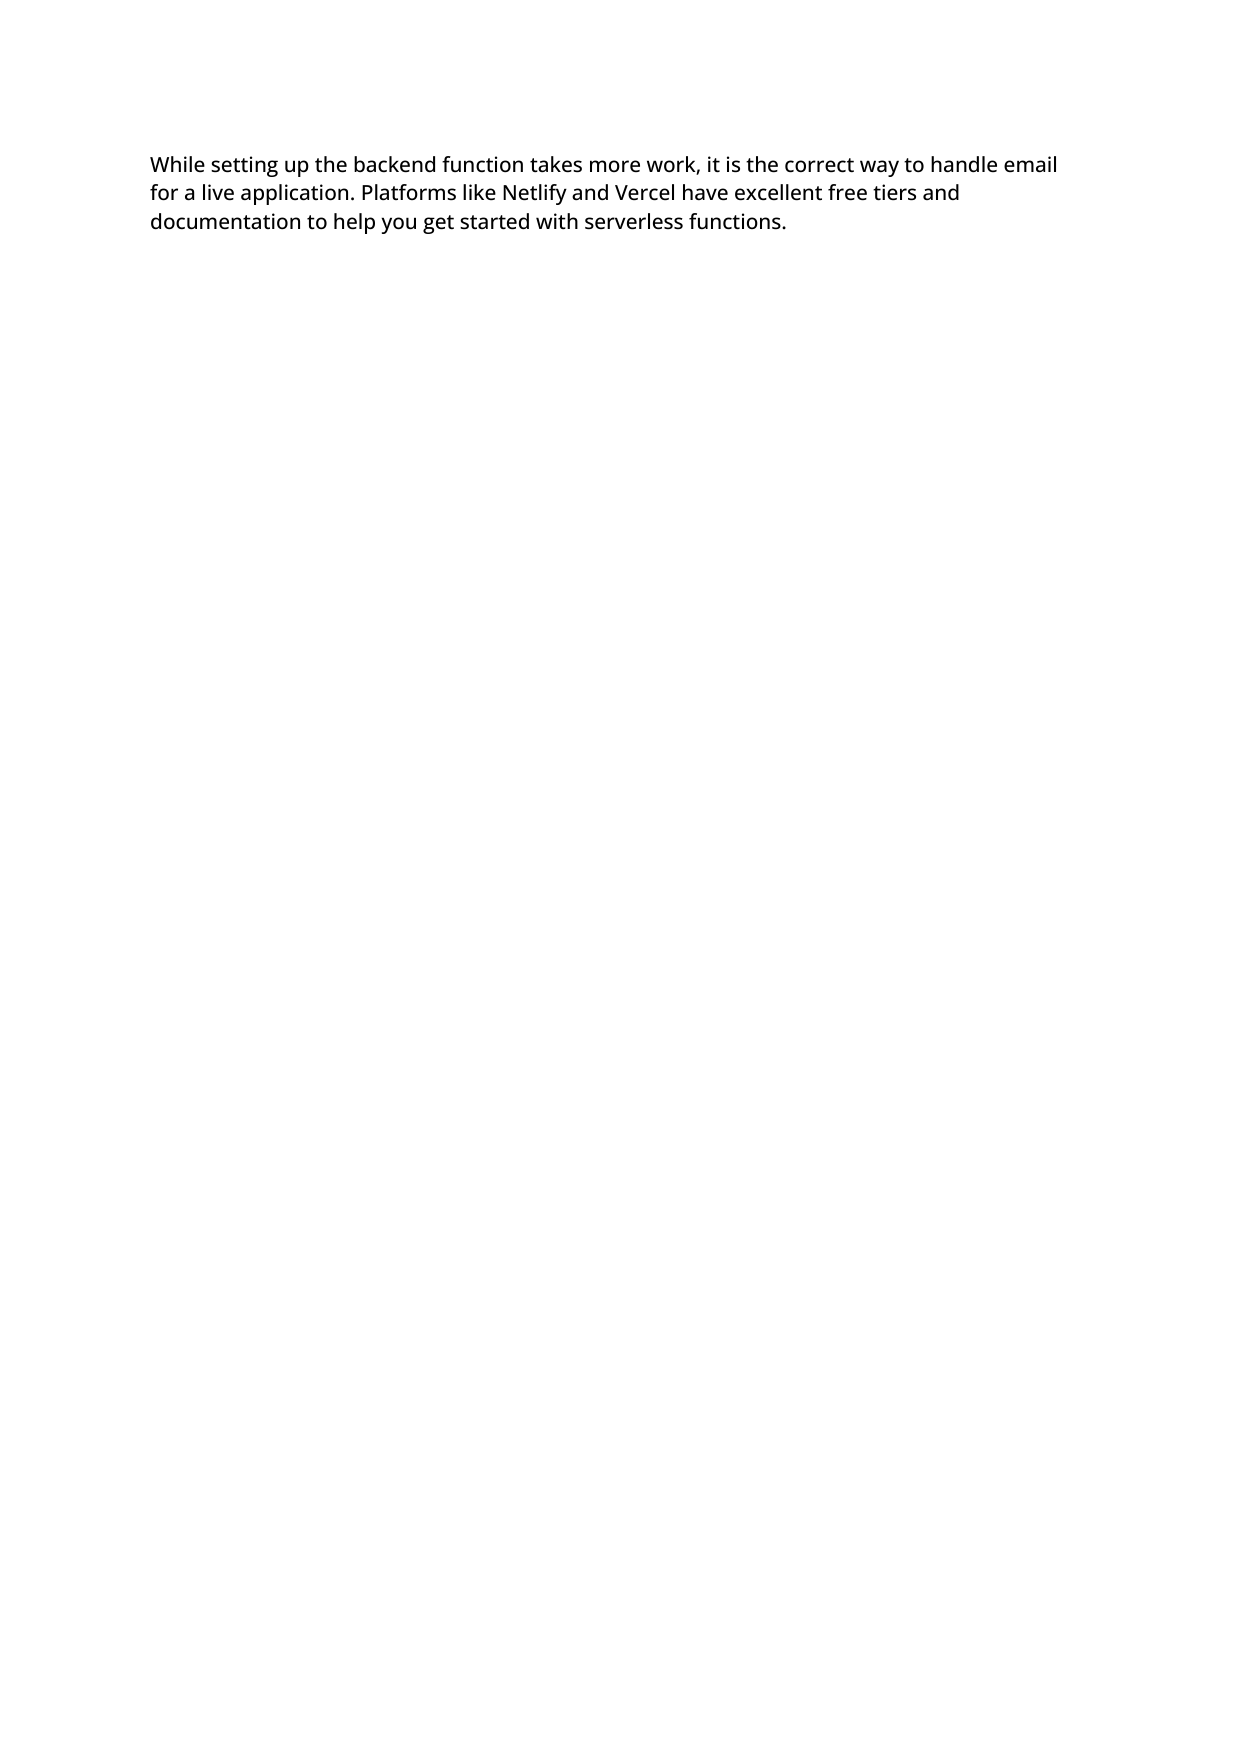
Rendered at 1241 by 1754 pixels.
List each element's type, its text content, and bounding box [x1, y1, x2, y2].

text While setting up the backend function takes more work, it is the correct way to handle email for a live application. Platforms like Netlify and Vercel have excellent free tiers and documentation to help you get started with serverless functions. [150, 150, 1090, 235]
